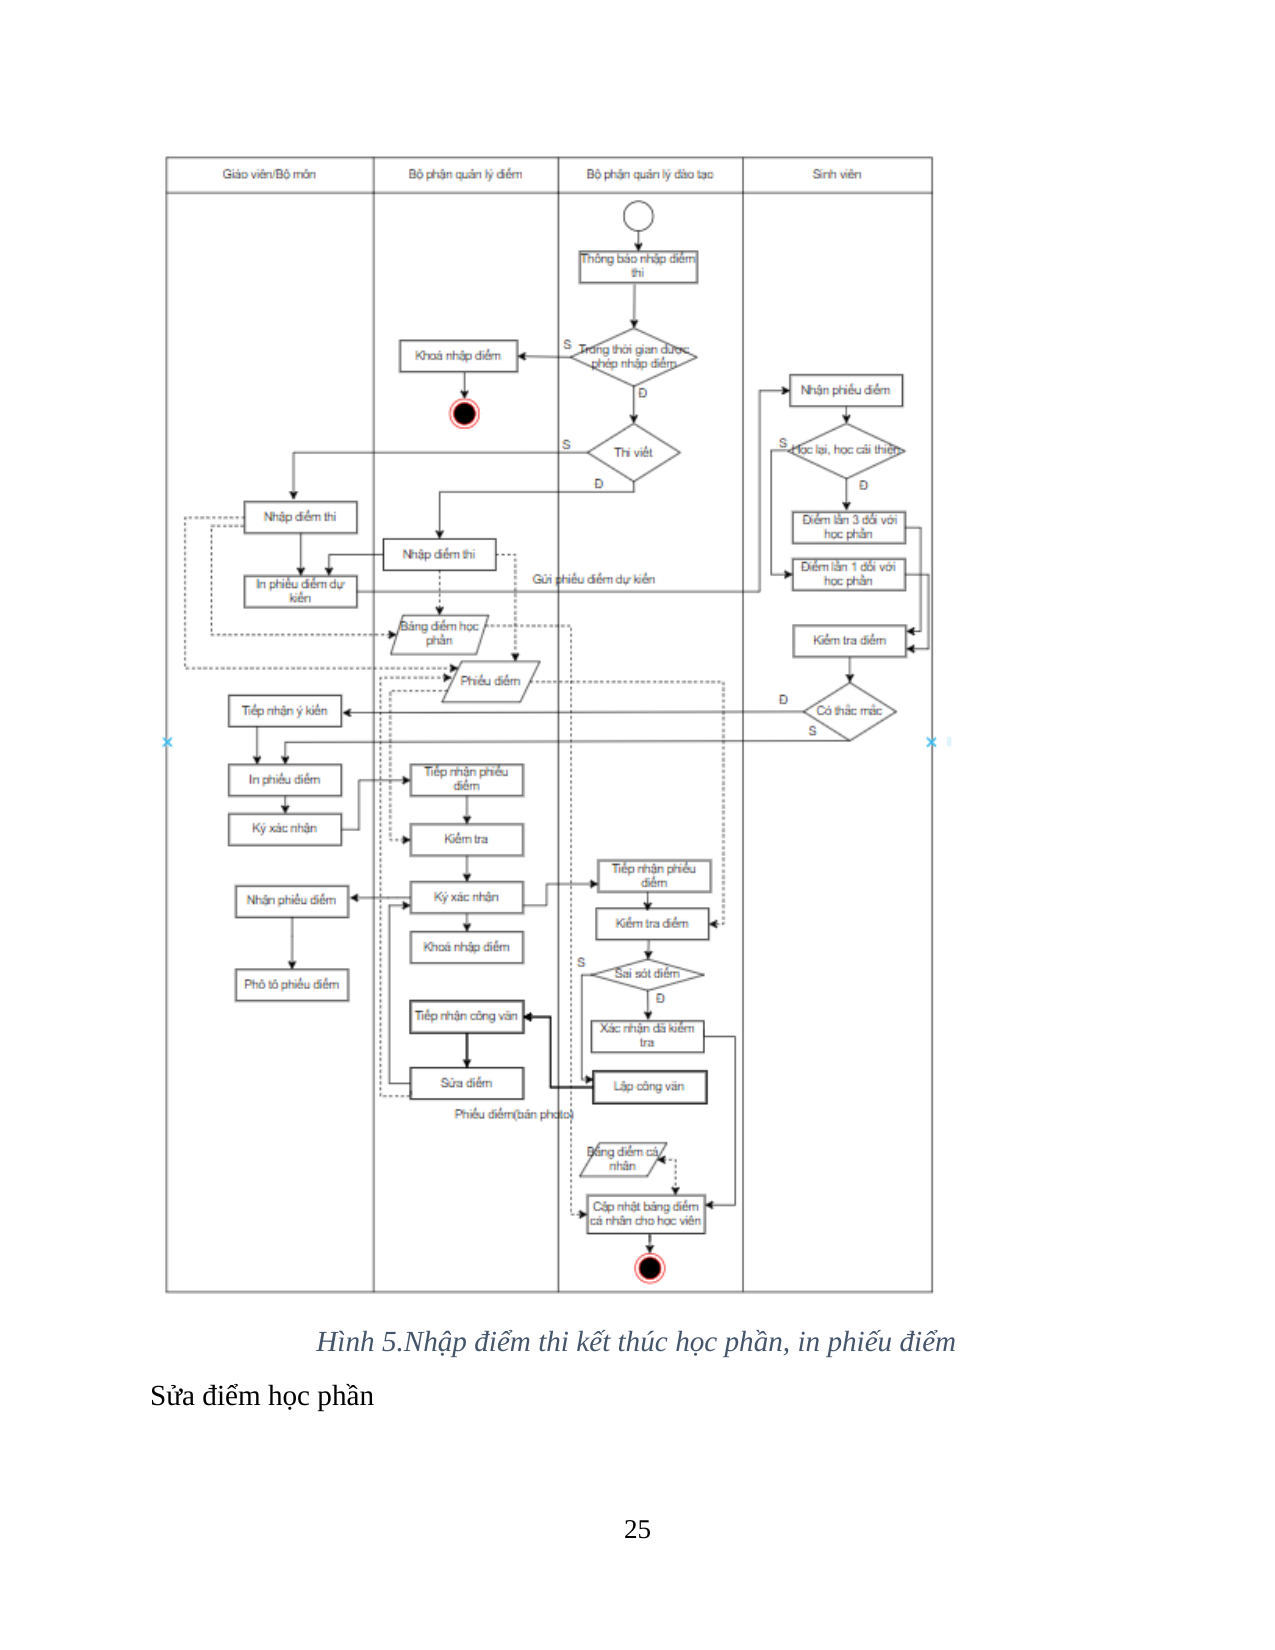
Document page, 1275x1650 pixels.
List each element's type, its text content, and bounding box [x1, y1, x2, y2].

text Sửa điểm học phần [150, 1378, 1125, 1412]
text Hình 5.Nhập điểm thi kết thúc học phần, in phiếu điểm [150, 1324, 1125, 1357]
picture [150, 150, 952, 1305]
